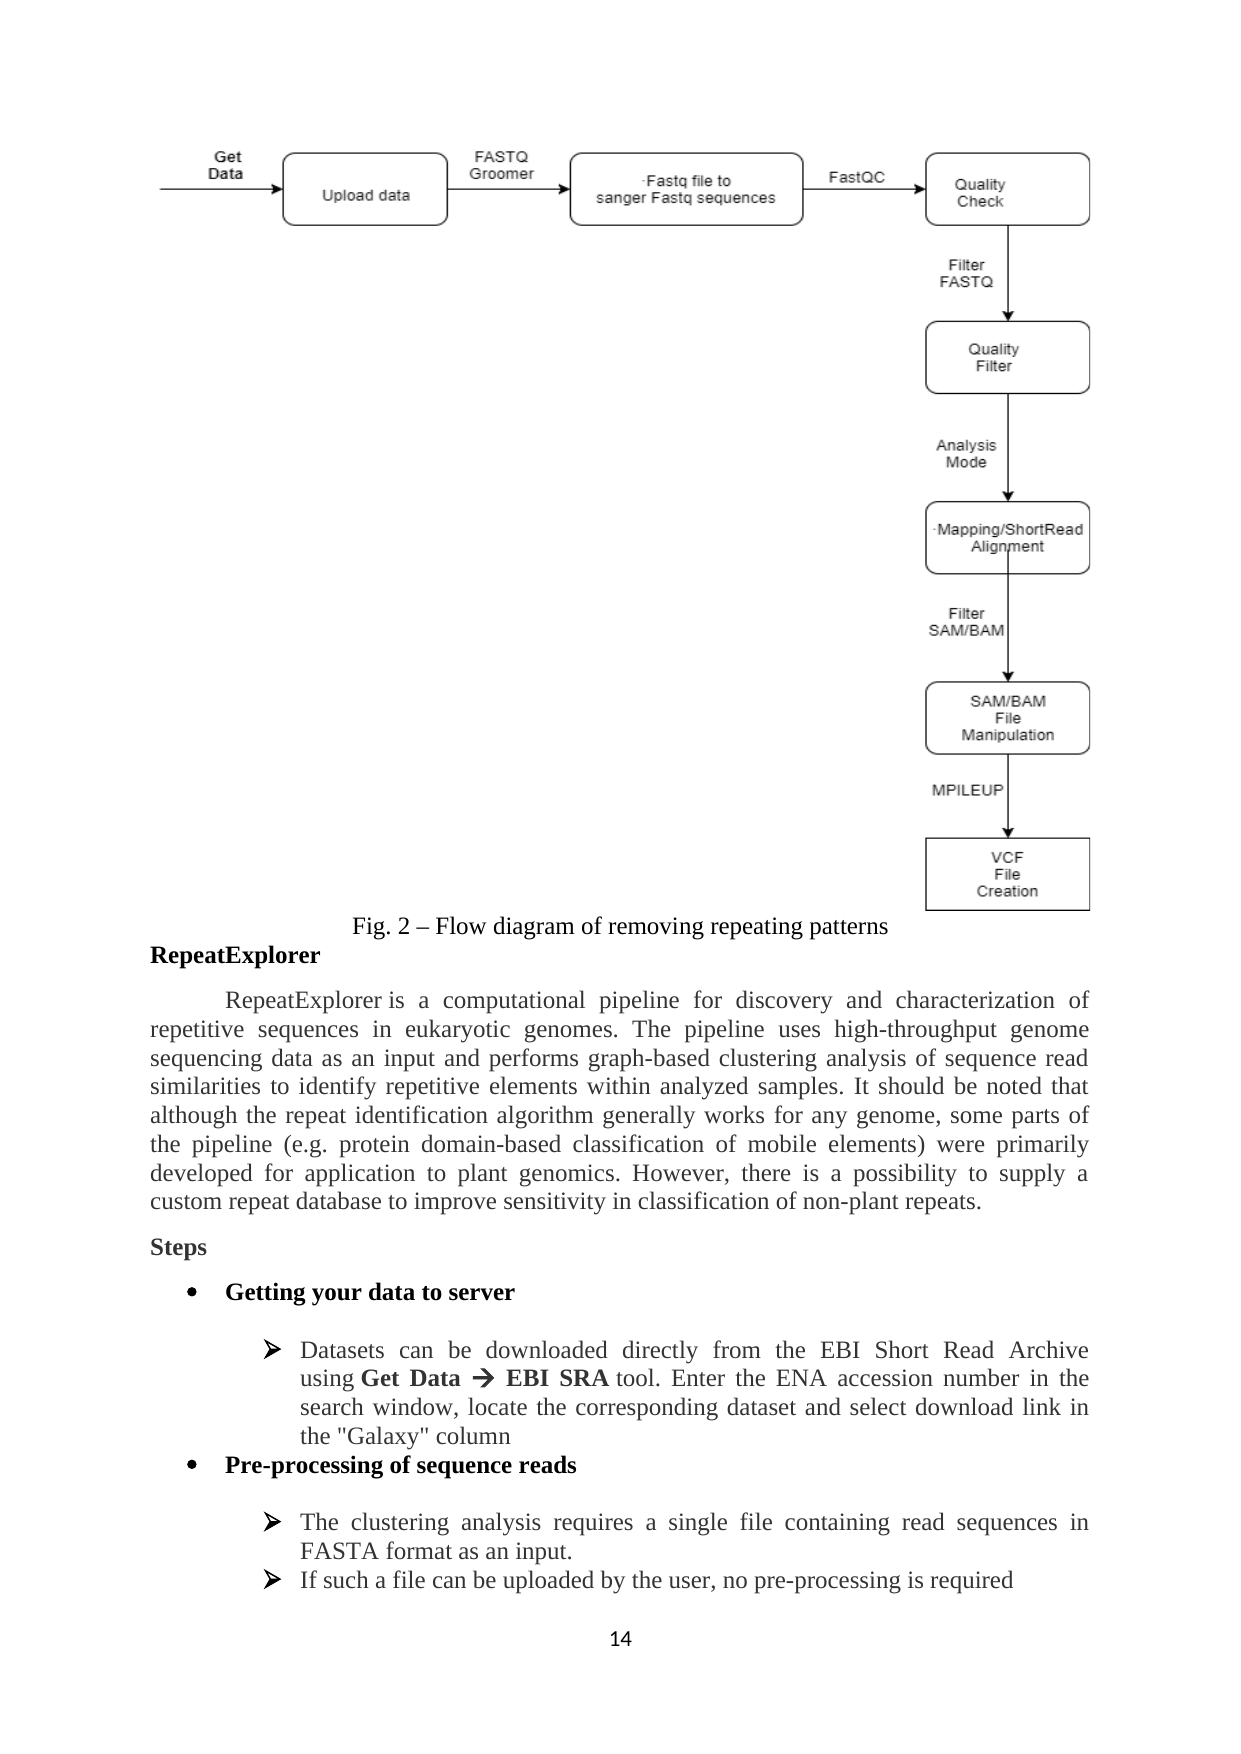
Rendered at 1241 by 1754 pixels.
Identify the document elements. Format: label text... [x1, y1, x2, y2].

list Pre-processing of sequence reads [187, 1450, 1090, 1478]
picture [150, 150, 1091, 911]
text Steps [150, 1232, 1090, 1261]
list Datasets can be downloaded directly from the EBI Short Read Archive using Get Data EBI SRA tool. Enter the ENA accession number in the search window, locate the corresponding dataset and select download link in the "Galaxy" column [262, 1335, 1090, 1450]
text RepeatExplorer is a computational pipeline for discovery and characterization of repetitive sequences in eukaryotic genomes. The pipeline uses high-throughput genome sequencing data as an input and performs graph-based clustering analysis of sequence read similarities to identify repetitive elements within analyzed samples. It should be noted that although the repeat identification algorithm generally works for any genome, some parts of the pipeline (e.g. protein domain-based classification of mobile elements) were primarily developed for application to plant genomics. However, there is a possibility to supply a custom repeat database to improve sensitivity in classification of non-plant repeats. [150, 985, 1090, 1215]
list If such a file can be uploaded by the user, no pre-processing is required [262, 1565, 1090, 1593]
list Getting your data to server [187, 1277, 1090, 1306]
text RepeatExplorer [150, 940, 1090, 968]
list The clustering analysis requires a single file containing read sequences in FASTA format as an input. [262, 1507, 1090, 1565]
text Fig. 2 – Flow diagram of removing repeating patterns [150, 911, 1090, 940]
